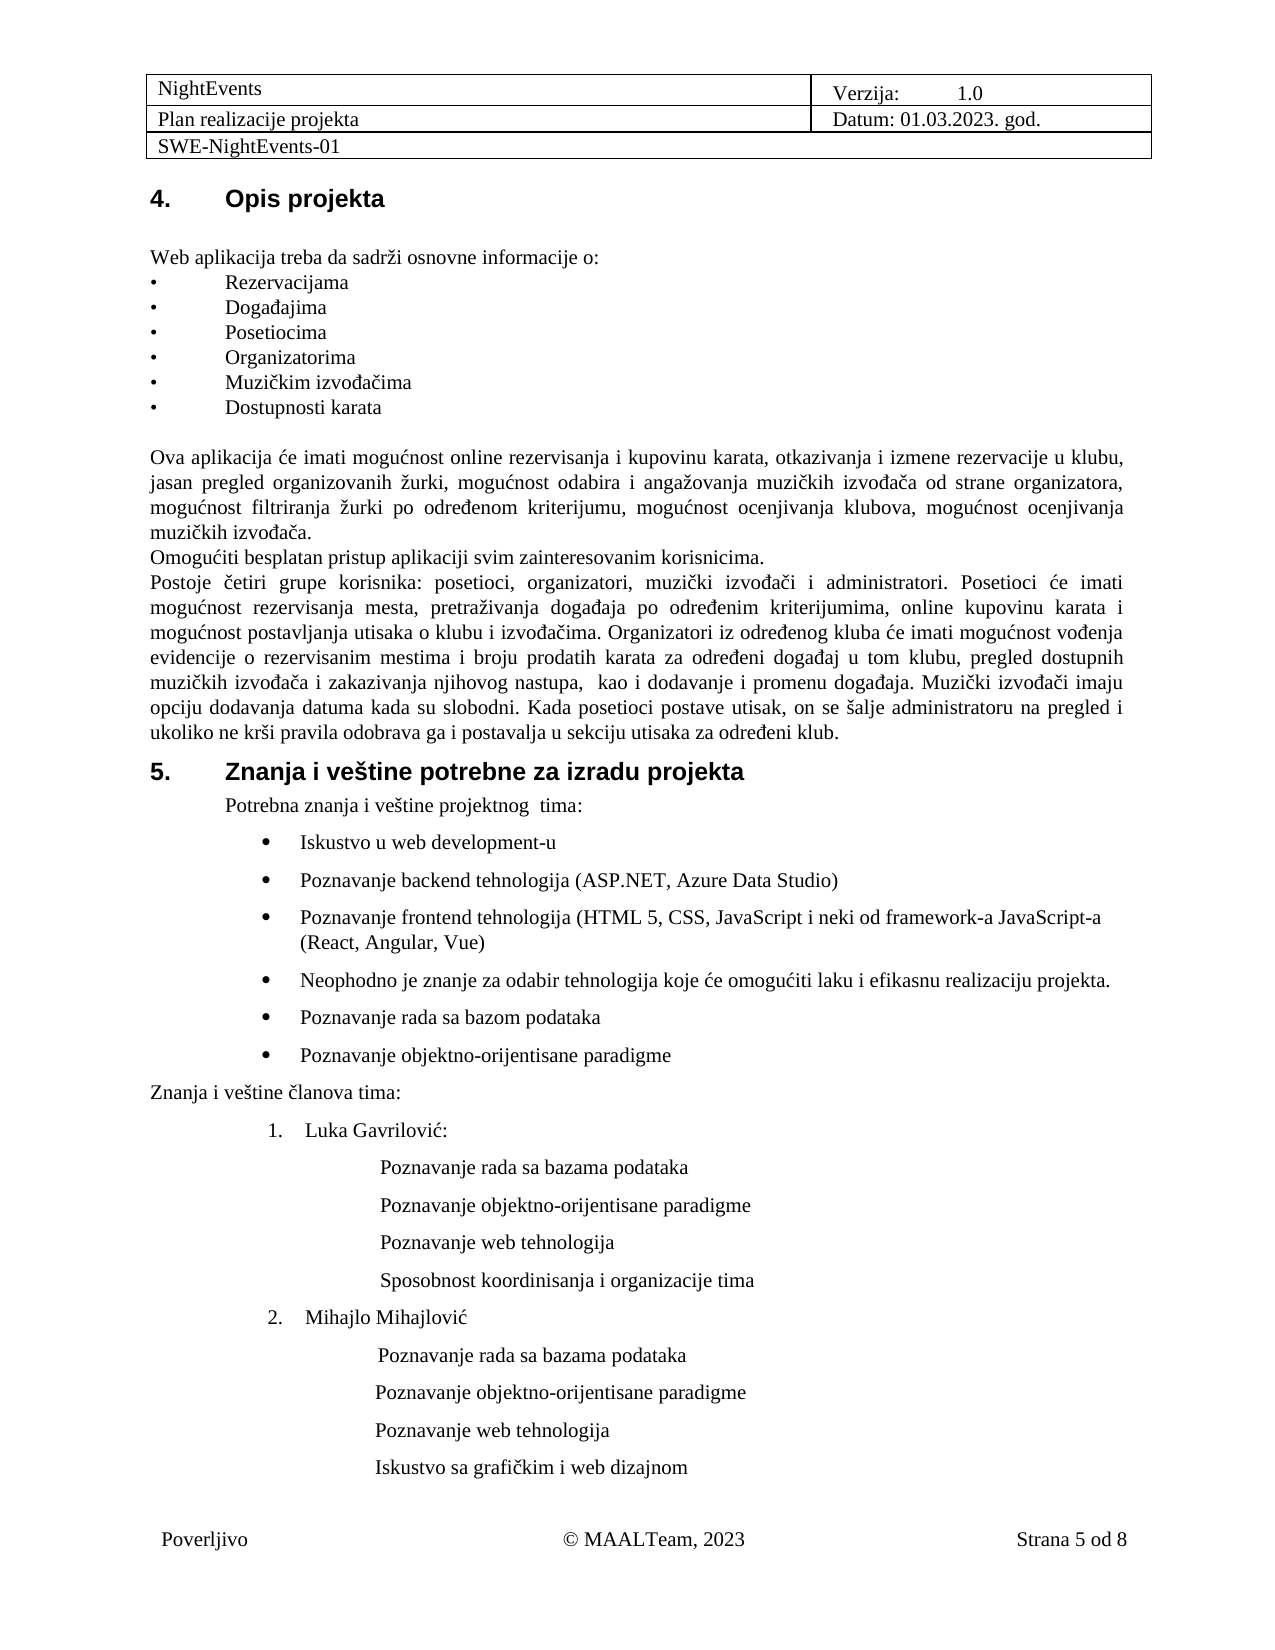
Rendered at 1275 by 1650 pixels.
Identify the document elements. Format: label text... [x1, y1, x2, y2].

text Potrebna znanja i veštine projektnog tima: [225, 792, 1125, 817]
text Iskustvo sa grafičkim i web dizajnom [300, 1454, 1125, 1479]
list Luka Gavrilović: [267, 1117, 1125, 1142]
text Poznavanje rada sa bazama podataka [305, 1342, 1125, 1367]
list Mihajlo Mihajlović [267, 1304, 1125, 1329]
list Poznavanje rada sa bazom podataka [262, 1004, 1125, 1029]
text Ova aplikacija će imati mogućnost online rezervisanja i kupovinu karata, otkazivanja i izmene rezervacije u klubu, jasan pregled organizovanih žurki, mogućnost odabira i angažovanja muzičkih izvođača od strane organizatora, mogućnost filtriranja žurki po određenom kriterijumu, mogućnost ocenjivanja klubova, mogućnost ocenjivanja muzičkih izvođača. [150, 444, 1125, 544]
list Neophodno je znanje za odabir tehnologija koje će omogućiti laku i efikasnu realizaciju projekta. [262, 967, 1125, 992]
text • Organizatorima [150, 344, 1125, 369]
subtitle Opis projekta [150, 184, 1125, 213]
text • Događajima [150, 294, 1125, 319]
text Postoje četiri grupe korisnika: posetioci, organizatori, muzički izvođači i administratori. Posetioci će imati mogućnost rezervisanja mesta, pretraživanja događaja po određenim kriterijumima, online kupovinu karata i mogućnost postavljanja utisaka o klubu i izvođačima. Organizatori iz određenog kluba će imati mogućnost vođenja evidencije o rezervisanim mestima i broju prodatih karata za određeni događaj u tom klubu, pregled dostupnih muzičkih izvođača i zakazivanja njihovog nastupa, kao i dodavanje i promenu događaja. Muzički izvođači imaju opciju dodavanja datuma kada su slobodni. Kada posetioci postave utisak, on se šalje administratoru na pregled i ukoliko ne krši pravila odobrava ga i postavalja u sekciju utisaka za određeni klub. [150, 569, 1125, 744]
text Poznavanje objektno-orijentisane paradigme [380, 1192, 1125, 1217]
text • Muzičkim izvođačima [150, 369, 1125, 394]
list Poznavanje objektno-orijentisane paradigme [262, 1042, 1125, 1067]
text • Posetiocima [150, 319, 1125, 344]
text Poznavanje web tehnologija [380, 1229, 1125, 1254]
text Poznavanje web tehnologija [187, 1417, 1125, 1442]
text • Dostupnosti karata [150, 394, 1125, 419]
list Iskustvo u web development-u [262, 829, 1125, 854]
text Omogućiti besplatan pristup aplikaciji svim zainteresovanim korisnicima. [150, 544, 1125, 569]
list Poznavanje backend tehnologija (ASP.NET, Azure Data Studio) [262, 867, 1125, 892]
text Poznavanje objektno-orijentisane paradigme [187, 1379, 1125, 1404]
text Web aplikacija treba da sadrži osnovne informacije o: [150, 244, 1125, 269]
text Sposobnost koordinisanja i organizacije tima [380, 1267, 1125, 1292]
subtitle Znanja i veštine potrebne za izradu projekta [150, 757, 1125, 785]
text Znanja i veštine članova tima: [150, 1079, 1125, 1104]
list Poznavanje frontend tehnologija (HTML 5, CSS, JavaScript i neki od framework-a JavaScript-a (React, Angular, Vue) [262, 904, 1125, 954]
text • Rezervacijama [150, 269, 1125, 294]
text Poznavanje rada sa bazama podataka [380, 1154, 1125, 1179]
